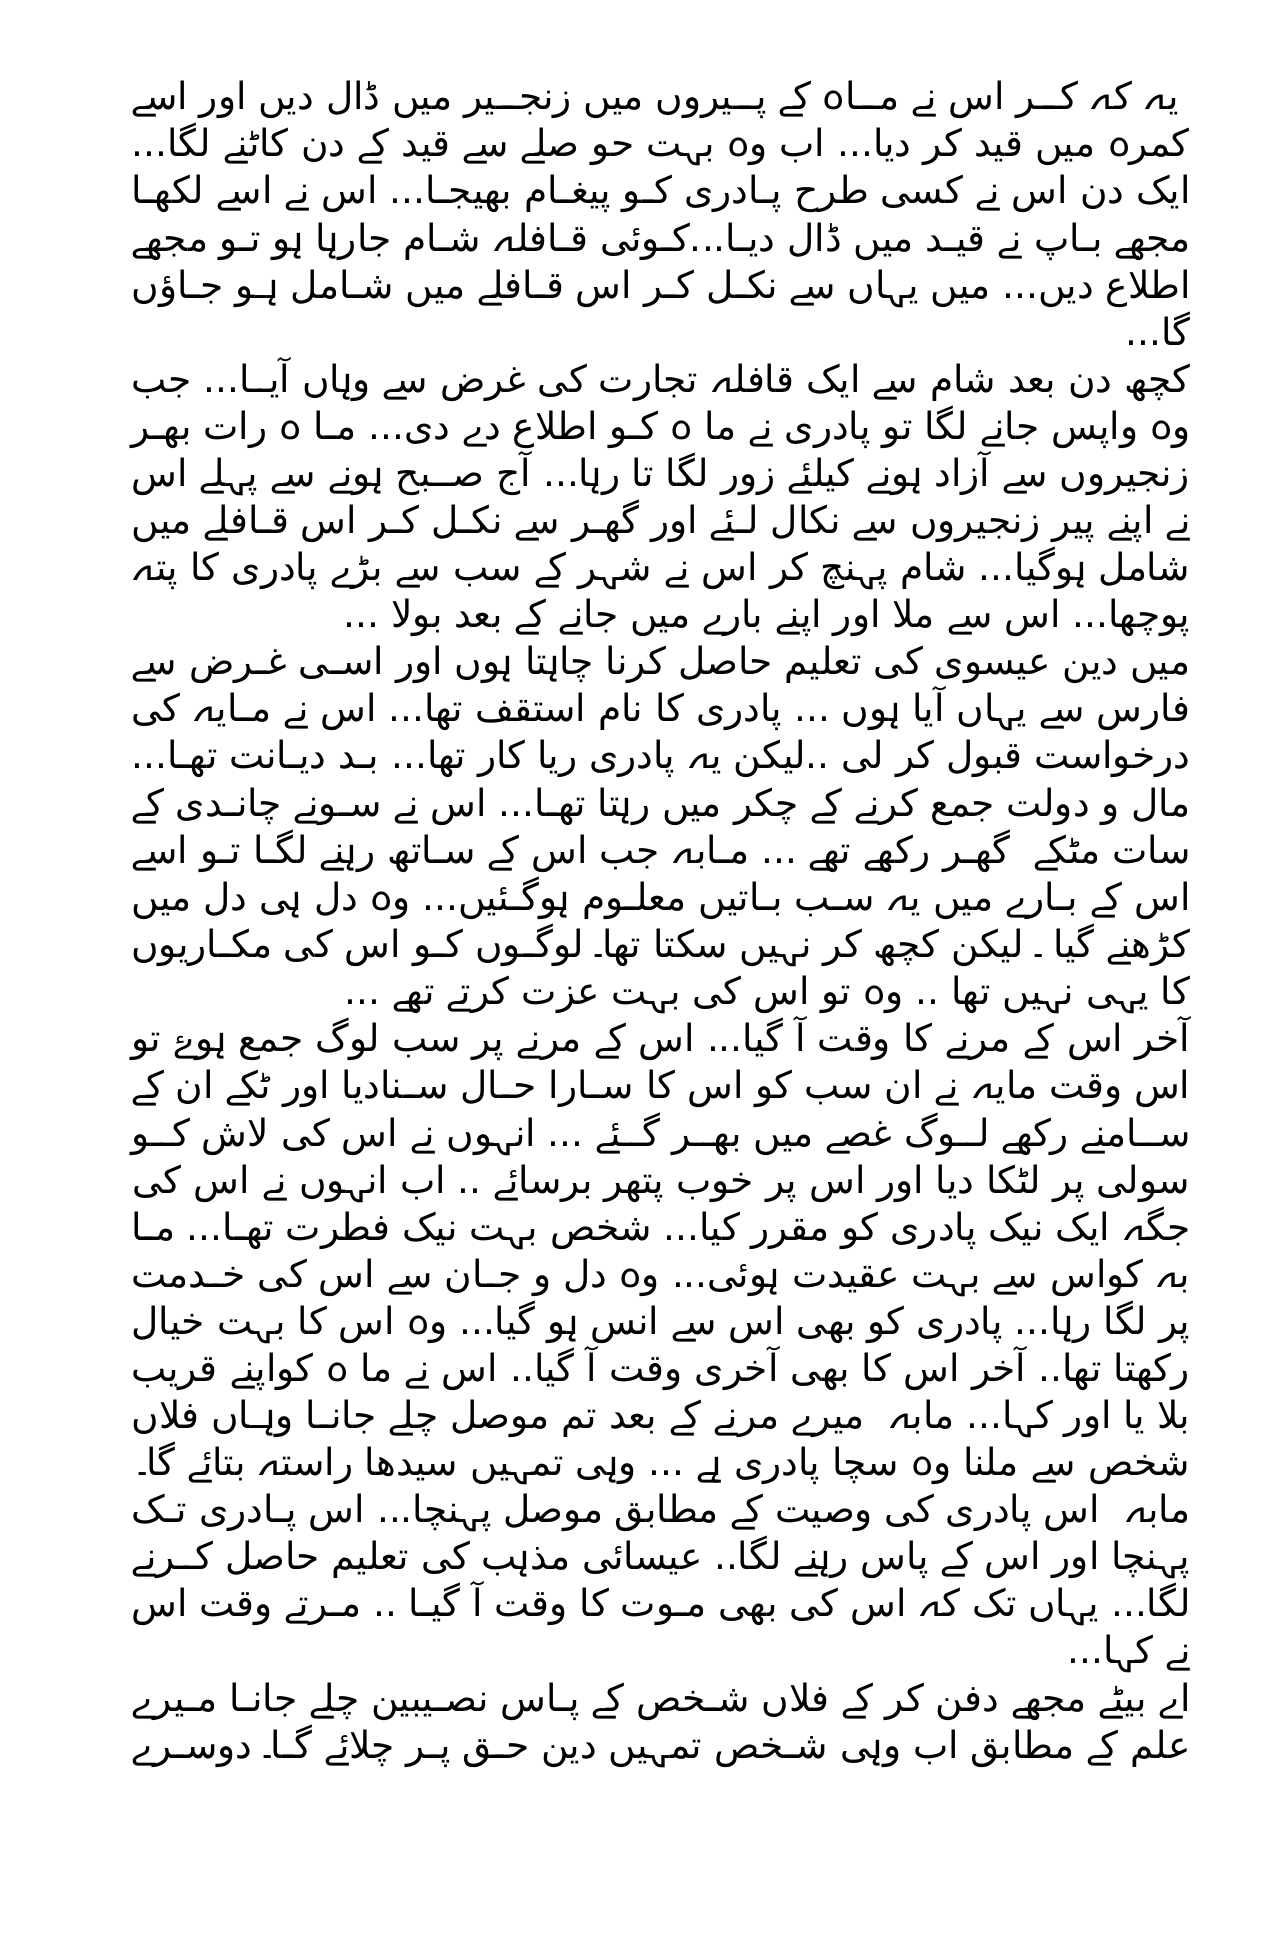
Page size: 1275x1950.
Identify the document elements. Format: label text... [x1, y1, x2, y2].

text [131, 1676, 1191, 1767]
text یہ کہ کر اس نے ماہ کے پیروں میں زنجیر میں ڈال دیں اور اسے کمرہ میں قید کر دیا... اب وہ بہت حو صلے سے قید کے دن کاٹنے لگا... ایک دن اس نے کسی طرح پادری کو پیغام بھیجا... اس نے اسے لکھا مجھے باپ نے قید میں ڈال دیا...کوئی قافلہ شام جارہا ہو تو مجھے اطلاع دیں... میں یہاں سے نکل کر اس قافلے میں شامل ہو جاؤں گا... [131, 75, 1191, 354]
text مابہ اس پادری کی وصیت کے مطابق موصل پہنچا... اس پادری تک پہنچا اور اس کے پاس رہنے لگا.. عیسائی مذہب کی تعلیم حاصل کرنے لگا... یہاں تک کہ اس کی بھی موت کا وقت آ گیا .. مرتے وقت اس نے کہا... [131, 1488, 1191, 1673]
text کچھ دن بعد شام سے ایک قافلہ تجارت کی غرض سے وہاں آیا... جب وہ واپس جانے لگا تو پادری نے ما ہ کو اطلاع دے دی... ما ہ رات بھر زنجیروں سے آزاد ہونے کیلئے زور لگا تا رہا... آج صبح ہونے سے پہلے اس نے اپنے پیر زنجیروں سے نکال لئے اور گھر سے نکل کر اس قافلے میں شامل ہوگیا... شام پہنچ کر اس نے شہر کے سب سے بڑے پادری کا پتہ پوچھا... اس سے ملا اور اپنے بارے میں جانے کے بعد بولا ... [131, 357, 1191, 637]
text میں دین عیسوی کی تعلیم حاصل کرنا چاہتا ہوں اور اسی غرض سے فارس سے یہاں آیا ہوں ... پادری کا نام استقف تھا... اس نے مایہ کی درخواست قبول کر لی ..لیکن یہ پادری ریا کار تھا... بد دیانت تھا... مال و دولت جمع کرنے کے چکر میں رہتا تھا... اس نے سونے چاندی کے سات مٹکے گھر رکھے تھے ... مابہ جب اس کے ساتھ رہنے لگا تو اسے اس کے بارے میں یہ سب باتیں معلوم ہوگئیں... وہ دل ہی دل میں کڑھنے گیا ۔ لیکن کچھ کر نہیں سکتا تھا۔ لوگوں کو اس کی مکاریوں کا یہی نہیں تھا .. وہ تو اس کی بہت عزت کرتے تھے ... [131, 640, 1191, 1013]
text آخر اس کے مرنے کا وقت آ گیا... اس کے مرنے پر سب لوگ جمع ہوۓ تو اس وقت مایہ نے ان سب کو اس کا سارا حال سنادیا اور ٹکے ان کے سامنے رکھے لوگ غصے میں بھر گئے ... انہوں نے اس کی لاش کو سولی پر لٹکا دیا اور اس پر خوب پتھر برسائے .. اب انہوں نے اس کی جگہ ایک نیک پادری کو مقرر کیا... شخص بہت نیک فطرت تھا... ما بہ کواس سے بہت عقیدت ہوئی... وہ دل و جان سے اس کی خدمت پر لگا رہا... پادری کو بھی اس سے انس ہو گیا... وہ اس کا بہت خیال رکھتا تھا.. آخر اس کا بھی آخری وقت آ گیا.. اس نے ما ہ کواپنے قریب بلا یا اور کہا... مابہ میرے مرنے کے بعد تم موصل چلے جانا وہاں فلاں شخص سے ملنا وہ سچا پادری ہے ... وہی تمہیں سیدھا راستہ بتائے گا۔ [131, 1017, 1191, 1484]
